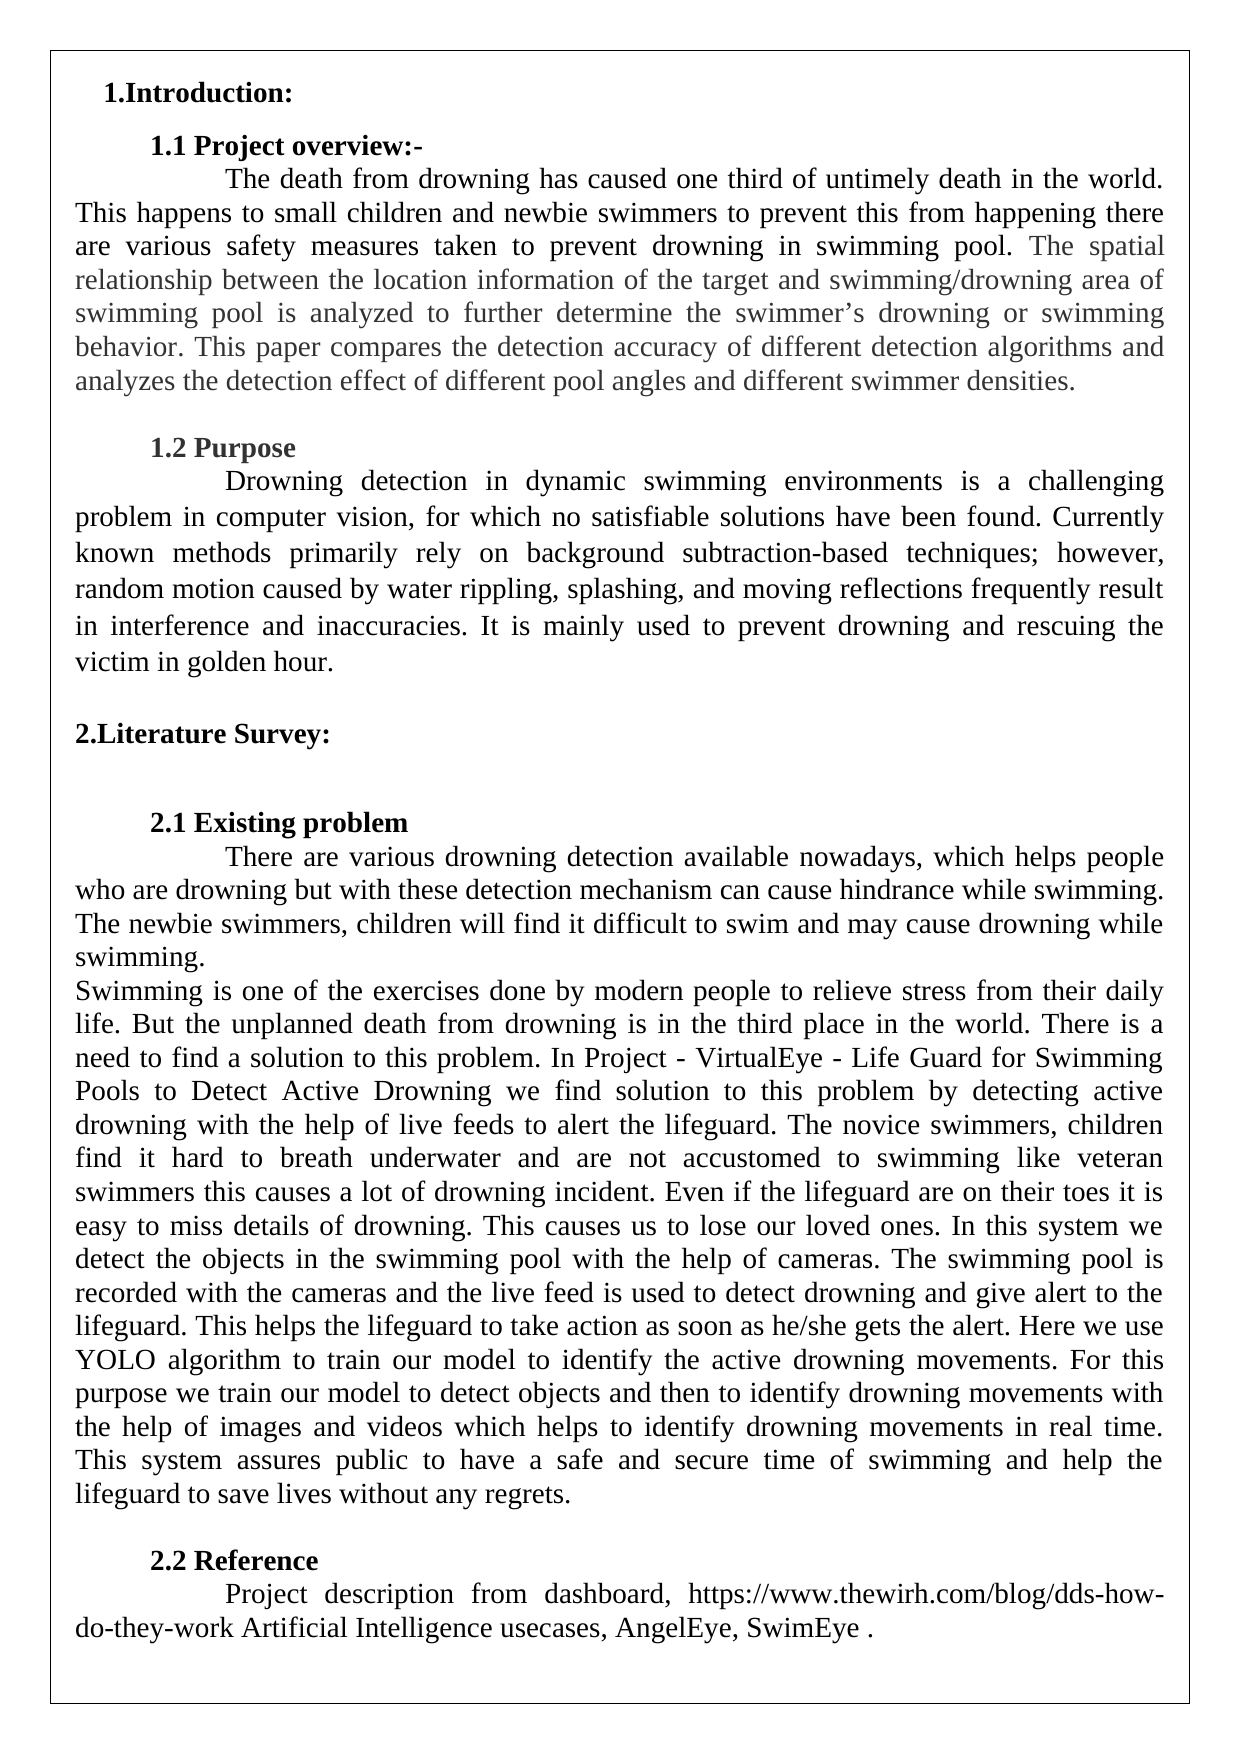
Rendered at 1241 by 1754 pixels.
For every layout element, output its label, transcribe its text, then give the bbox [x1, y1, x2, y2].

text Project description from dashboard, https://www.thewirh.com/blog/dds-how-do-they-work Artificial Intelligence usecases, AngelEye, SwimEye . [75, 1577, 1165, 1644]
text 1.2 Purpose [75, 430, 1165, 463]
list 1.Introduction: [103, 75, 1165, 108]
text The death from drowning has caused one third of untimely death in the world. This happens to small children and newbie swimmers to prevent this from happening there are various safety measures taken to prevent drowning in swimming pool. The spatial relationship between the location information of the target and swimming/drowning area of swimming pool is analyzed to further determine the swimmer’s drowning or swimming behavior. This paper compares the detection accuracy of different detection algorithms and analyzes the detection effect of different pool angles and different swimmer densities. [75, 161, 1165, 396]
text There are various drowning detection available nowadays, which helps people who are drowning but with these detection mechanism can cause hindrance while swimming. The newbie swimmers, children will find it difficult to swim and may cause drowning while swimming. [75, 839, 1165, 973]
text Swimming is one of the exercises done by modern people to relieve stress from their daily life. But the unplanned death from drowning is in the third place in the world. There is a need to find a solution to this problem. In Project - VirtualEye - Life Guard for Swimming Pools to Detect Active Drowning we find solution to this problem by detecting active drowning with the help of live feeds to alert the lifeguard. The novice swimmers, children find it hard to breath underwater and are not accustomed to swimming like veteran swimmers this causes a lot of drowning incident. Even if the lifeguard are on their toes it is easy to miss details of drowning. This causes us to lose our loved ones. In this system we detect the objects in the swimming pool with the help of cameras. The swimming pool is recorded with the cameras and the live feed is used to detect drowning and give alert to the lifeguard. This helps the lifeguard to take action as soon as he/she gets the alert. Here we use YOLO algorithm to train our model to identify the active drowning movements. For this purpose we train our model to detect objects and then to identify drowning movements with the help of images and videos which helps to identify drowning movements in real time. This system assures public to have a safe and secure time of swimming and help the lifeguard to save lives without any regrets. [75, 973, 1165, 1509]
text 2.2 Reference [75, 1543, 1165, 1577]
list Drowning detection in dynamic swimming environments is a challenging problem in computer vision, for which no satisfiable solutions have been found. Currently known methods primarily rely on background subtraction-based techniques; however, random motion caused by water rippling, splashing, and moving reflections frequently result in interference and inaccuracies. It is mainly used to prevent drowning and rescuing the victim in golden hour. [75, 463, 1165, 677]
text 1.1 Project overview:- [75, 128, 1165, 161]
list 2.Literature Survey: [75, 716, 1165, 750]
text 2.1 Existing problem [75, 805, 1165, 839]
